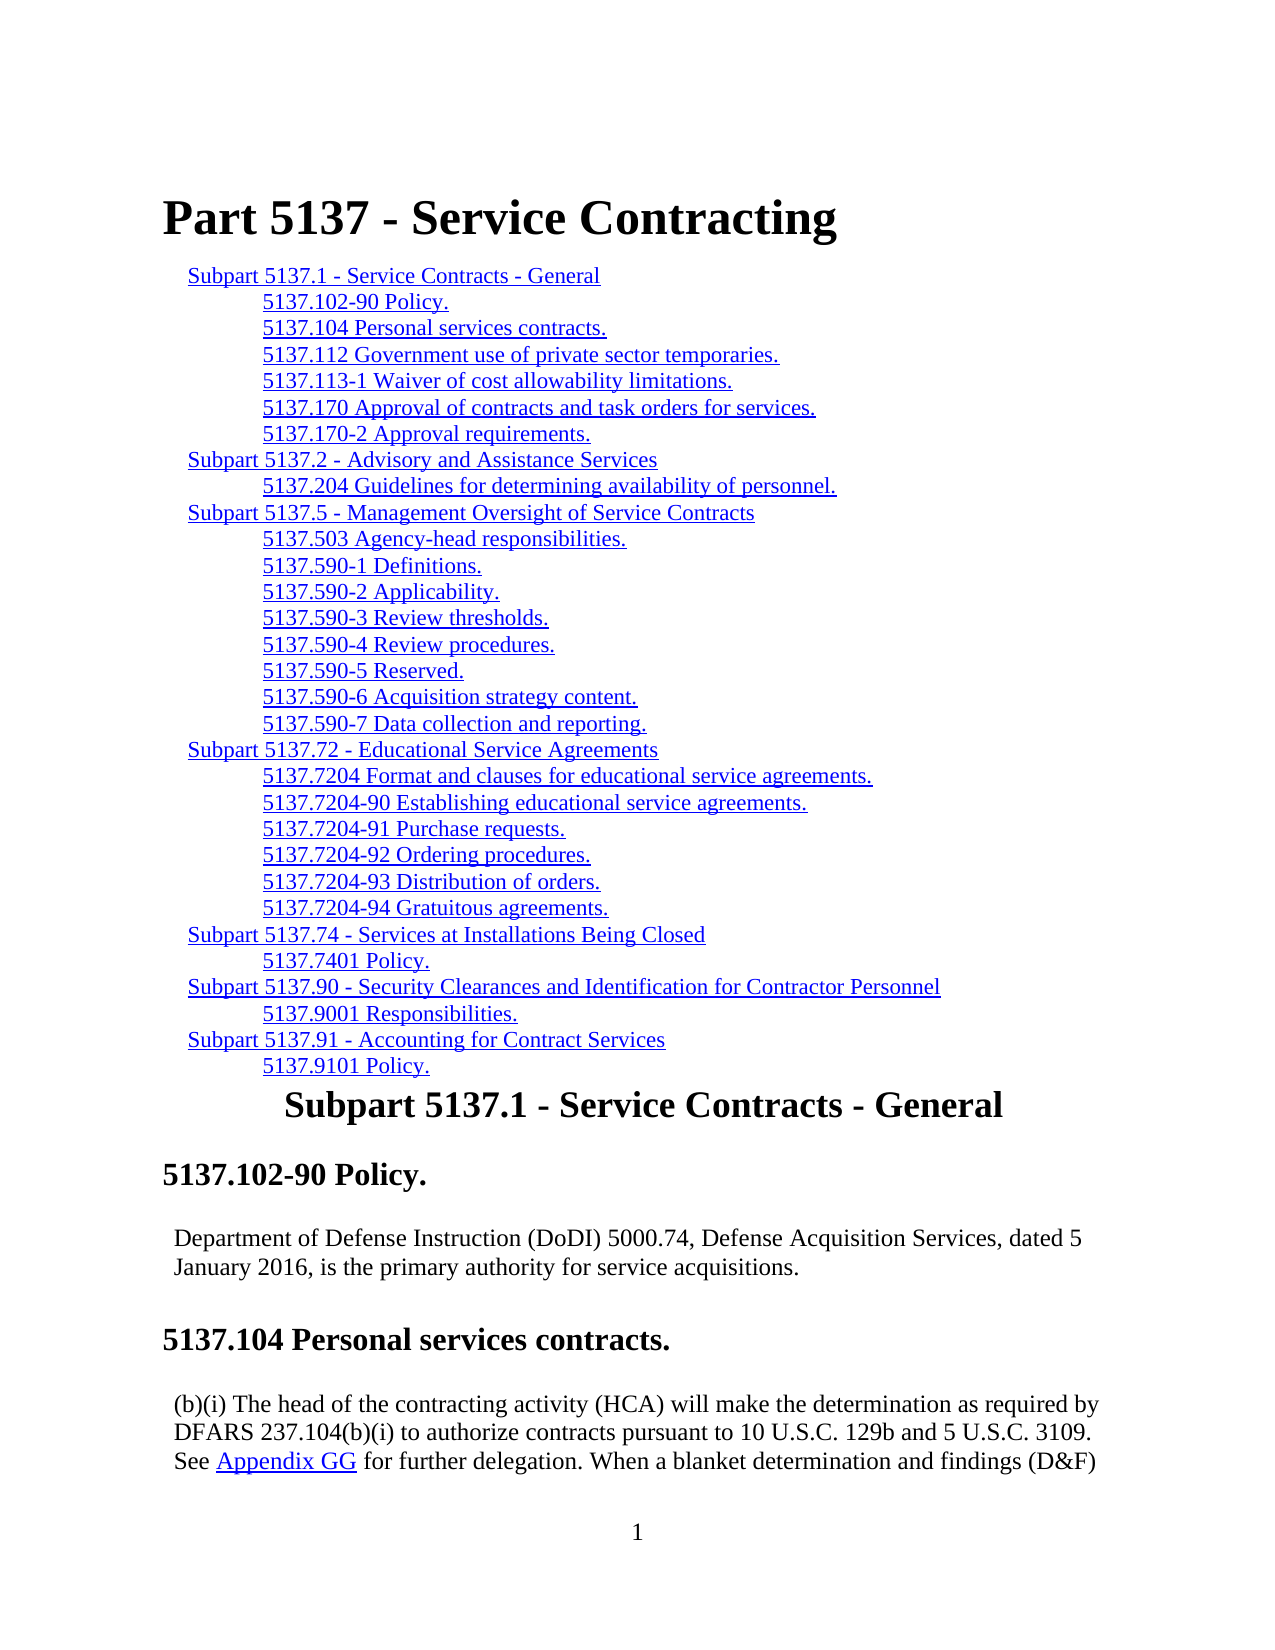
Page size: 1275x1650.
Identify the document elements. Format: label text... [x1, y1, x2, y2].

text 5137.170 Approval of contracts and task orders for services. [262, 393, 1125, 420]
text Subpart 5137.72 - Educational Service Agreements [187, 736, 1125, 762]
subtitle 5137.104 Personal services contracts. [162, 1321, 1125, 1358]
text 5137.7204-90 Establishing educational service agreements. [262, 789, 1125, 815]
text 5137.590-1 Definitions. [262, 552, 1125, 578]
text 5137.7204-91 Purchase requests. [262, 815, 1125, 842]
text 5137.590-2 Applicability. [262, 578, 1125, 604]
text Subpart 5137.1 - Service Contracts - General [187, 262, 1125, 288]
text Subpart 5137.90 - Security Clearances and Identification for Contractor Personnel [187, 973, 1125, 1000]
text 5137.590-5 Reserved. [262, 657, 1125, 683]
text 5137.590-4 Review procedures. [262, 631, 1125, 657]
text 5137.204 Guidelines for determining availability of personnel. [262, 473, 1125, 499]
subtitle Part 5137 - Service Contracting [162, 187, 1125, 245]
text 5137.590-6 Acquisition strategy content. [262, 683, 1125, 710]
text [163, 1378, 1135, 1485]
text 5137.7401 Policy. [262, 947, 1125, 973]
text 5137.7204 Format and clauses for educational service agreements. [262, 762, 1125, 789]
text 5137.112 Government use of private sector temporaries. [262, 341, 1125, 367]
text 5137.9101 Policy. [262, 1052, 1125, 1079]
text 5137.113-1 Waiver of cost allowability limitations. [262, 367, 1125, 393]
text 5137.590-7 Data collection and reporting. [262, 710, 1125, 736]
text Subpart 5137.91 - Accounting for Contract Services [187, 1026, 1125, 1052]
text 5137.7204-93 Distribution of orders. [262, 868, 1125, 894]
subtitle Subpart 5137.1 - Service Contracts - General [162, 1083, 1125, 1126]
text Subpart 5137.74 - Services at Installations Being Closed [187, 921, 1125, 947]
text 5137.102-90 Policy. [262, 288, 1125, 314]
text 5137.170-2 Approval requirements. [262, 420, 1125, 446]
text 5137.590-3 Review thresholds. [262, 604, 1125, 631]
text Subpart 5137.5 - Management Oversight of Service Contracts [187, 499, 1125, 525]
text 5137.7204-92 Ordering procedures. [262, 842, 1125, 868]
text 5137.9001 Responsibilities. [262, 1000, 1125, 1026]
subtitle 5137.102-90 Policy. [162, 1155, 1125, 1192]
text 5137.503 Agency-head responsibilities. [262, 525, 1125, 552]
text 5137.7204-94 Gratuitous agreements. [262, 894, 1125, 921]
text Subpart 5137.2 - Advisory and Assistance Services [187, 446, 1125, 473]
text Department of Defense Instruction (DoDI) 5000.74, Defense Acquisition Services, dated 5 January 2016, is the primary authority for service acquisitions. [163, 1213, 1135, 1291]
text 5137.104 Personal services contracts. [262, 314, 1125, 341]
